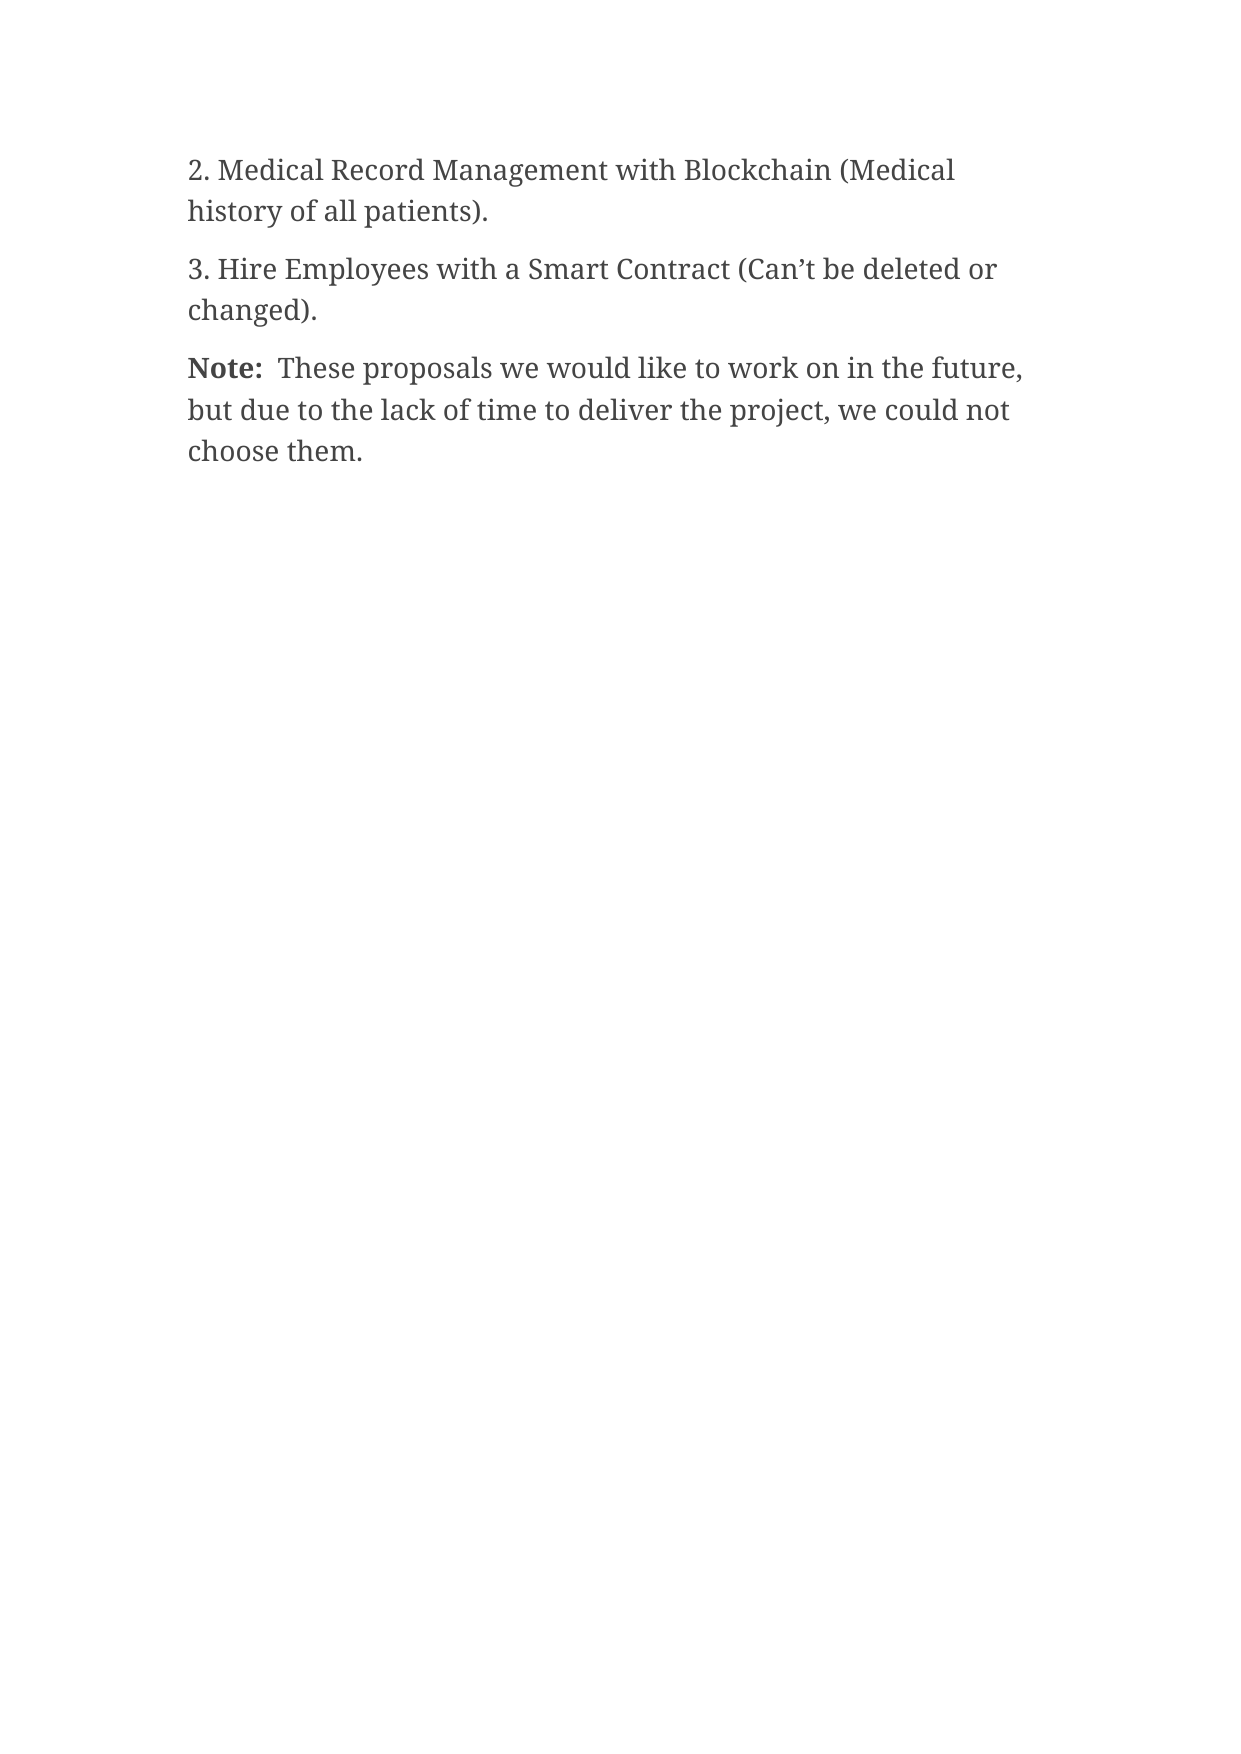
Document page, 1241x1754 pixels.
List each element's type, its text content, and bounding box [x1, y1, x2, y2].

text 3. Hire Employees with a Smart Contract (Can’t be deleted or changed). [187, 249, 1053, 329]
text 2. Medical Record Management with Blockchain (Medical history of all patients). [187, 150, 1053, 230]
text Note: These proposals we would like to work on in the future, but due to the lack of time to deliver the project, we could not choose them. [187, 349, 1053, 470]
